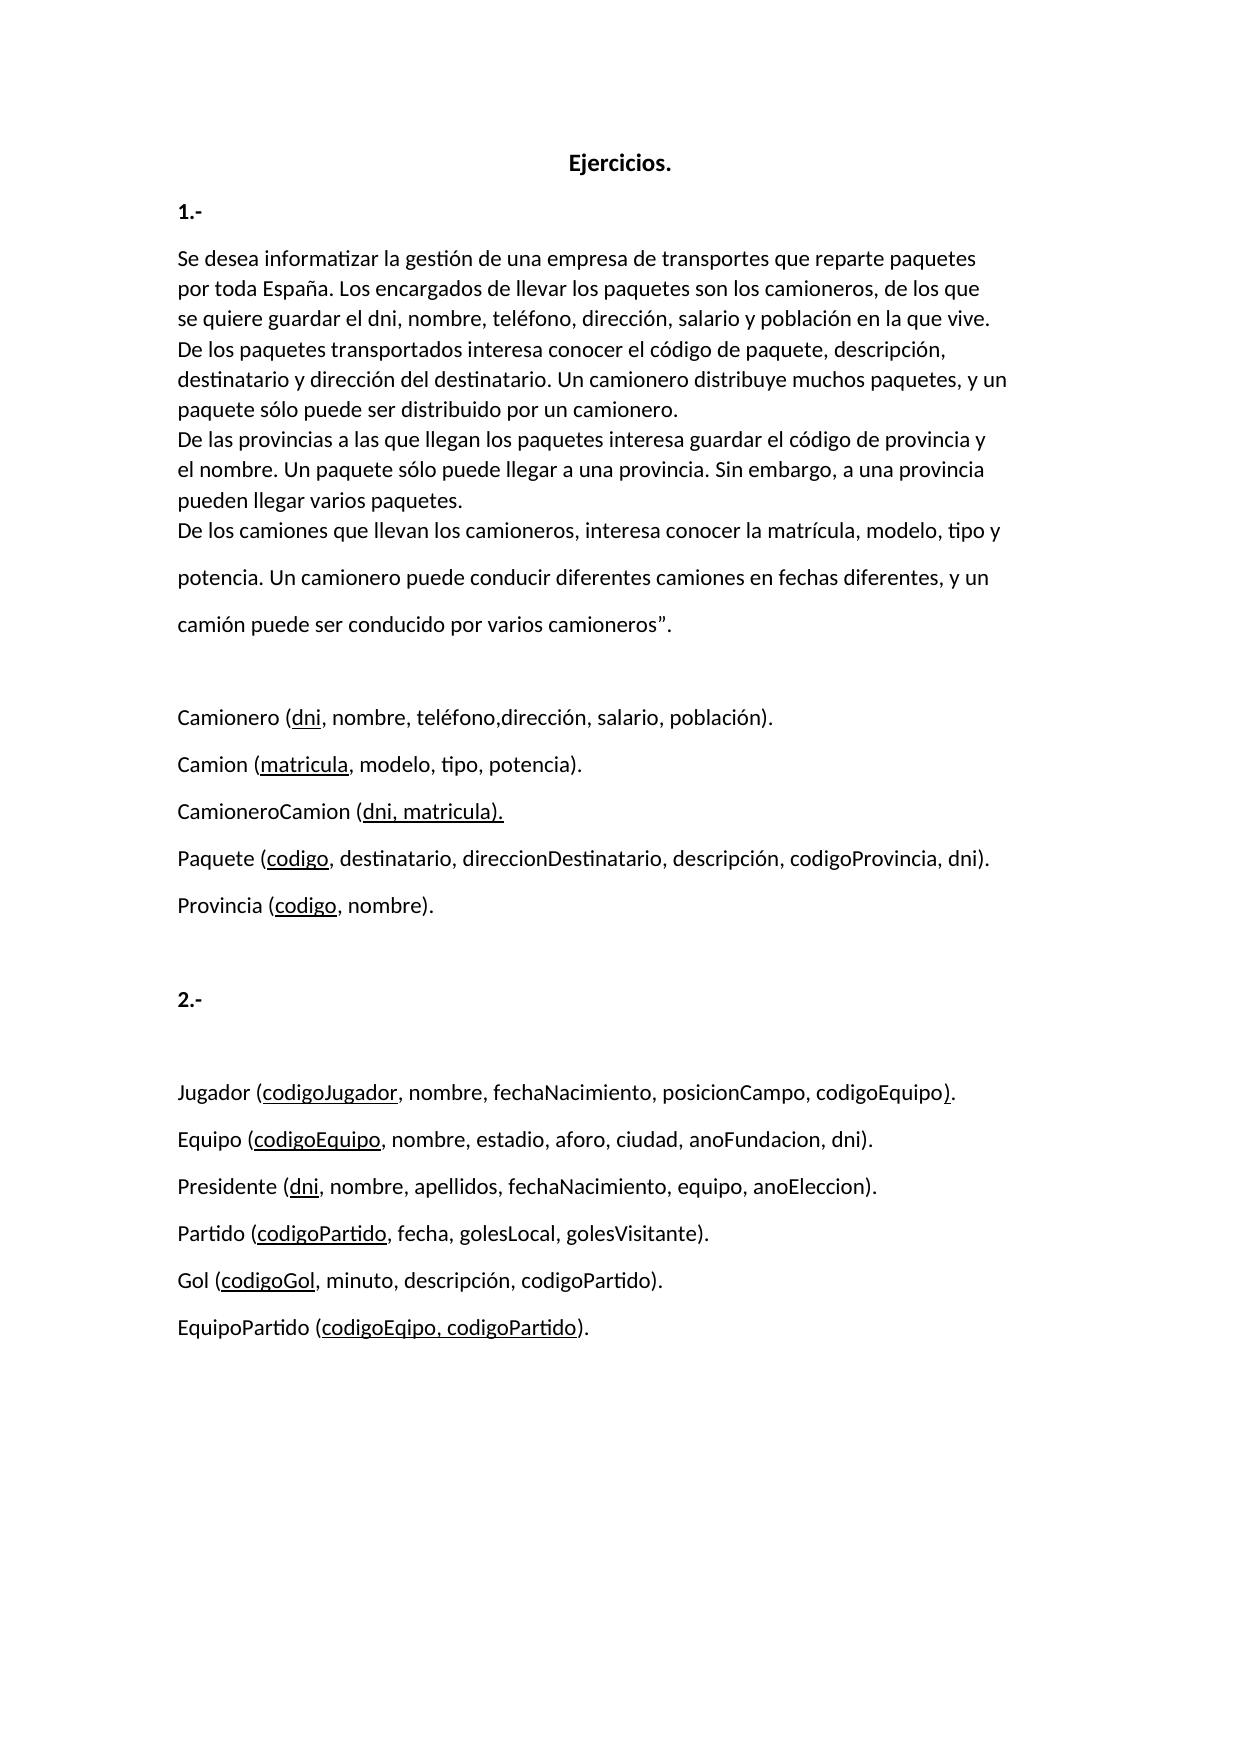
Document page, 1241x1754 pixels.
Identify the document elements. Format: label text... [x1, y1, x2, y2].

text camión puede ser conducido por varios camioneros”. [177, 610, 1063, 638]
text CamioneroCamion (dni, matricula). [177, 797, 1063, 825]
text Camionero (dni, nombre, teléfono,dirección, salario, población). [177, 703, 1063, 731]
text 1.- [177, 197, 1063, 225]
text Provincia (codigo, nombre). [177, 891, 1063, 919]
text 2.- [177, 985, 1063, 1013]
text Ejercicios. [177, 148, 1063, 178]
text Presidente (dni, nombre, apellidos, fechaNacimiento, equipo, anoEleccion). [177, 1172, 1063, 1200]
text Camion (matricula, modelo, tipo, potencia). [177, 750, 1063, 778]
text potencia. Un camionero puede conducir diferentes camiones en fechas diferentes, y un [177, 563, 1063, 591]
text Gol (codigoGol, minuto, descripción, codigoPartido). [177, 1266, 1063, 1294]
text Se desea informatizar la gestión de una empresa de transportes que reparte paquetes por toda España. Los encargados de llevar los paquetes son los camioneros, de los que se quiere guardar el dni, nombre, teléfono, dirección, salario y población en la que vive. De los paquetes transportados interesa conocer el código de paquete, descripción, destinatario y dirección del destinatario. Un camionero distribuye muchos paquetes, y un paquete sólo puede ser distribuido por un camionero. De las provincias a las que llegan los paquetes interesa guardar el código de provincia y el nombre. Un paquete sólo puede llegar a una provincia. Sin embargo, a una provincia pueden llegar varios paquetes. De los camiones que llevan los camioneros, interesa conocer la matrícula, modelo, tipo y [177, 244, 1063, 544]
text Partido (codigoPartido, fecha, golesLocal, golesVisitante). [177, 1219, 1063, 1247]
text EquipoPartido (codigoEqipo, codigoPartido). [177, 1313, 1063, 1341]
text Paquete (codigo, destinatario, direccionDestinatario, descripción, codigoProvincia, dni). [177, 844, 1063, 872]
text Jugador (codigoJugador, nombre, fechaNacimiento, posicionCampo, codigoEquipo). [177, 1078, 1063, 1106]
text Equipo (codigoEquipo, nombre, estadio, aforo, ciudad, anoFundacion, dni). [177, 1125, 1063, 1153]
